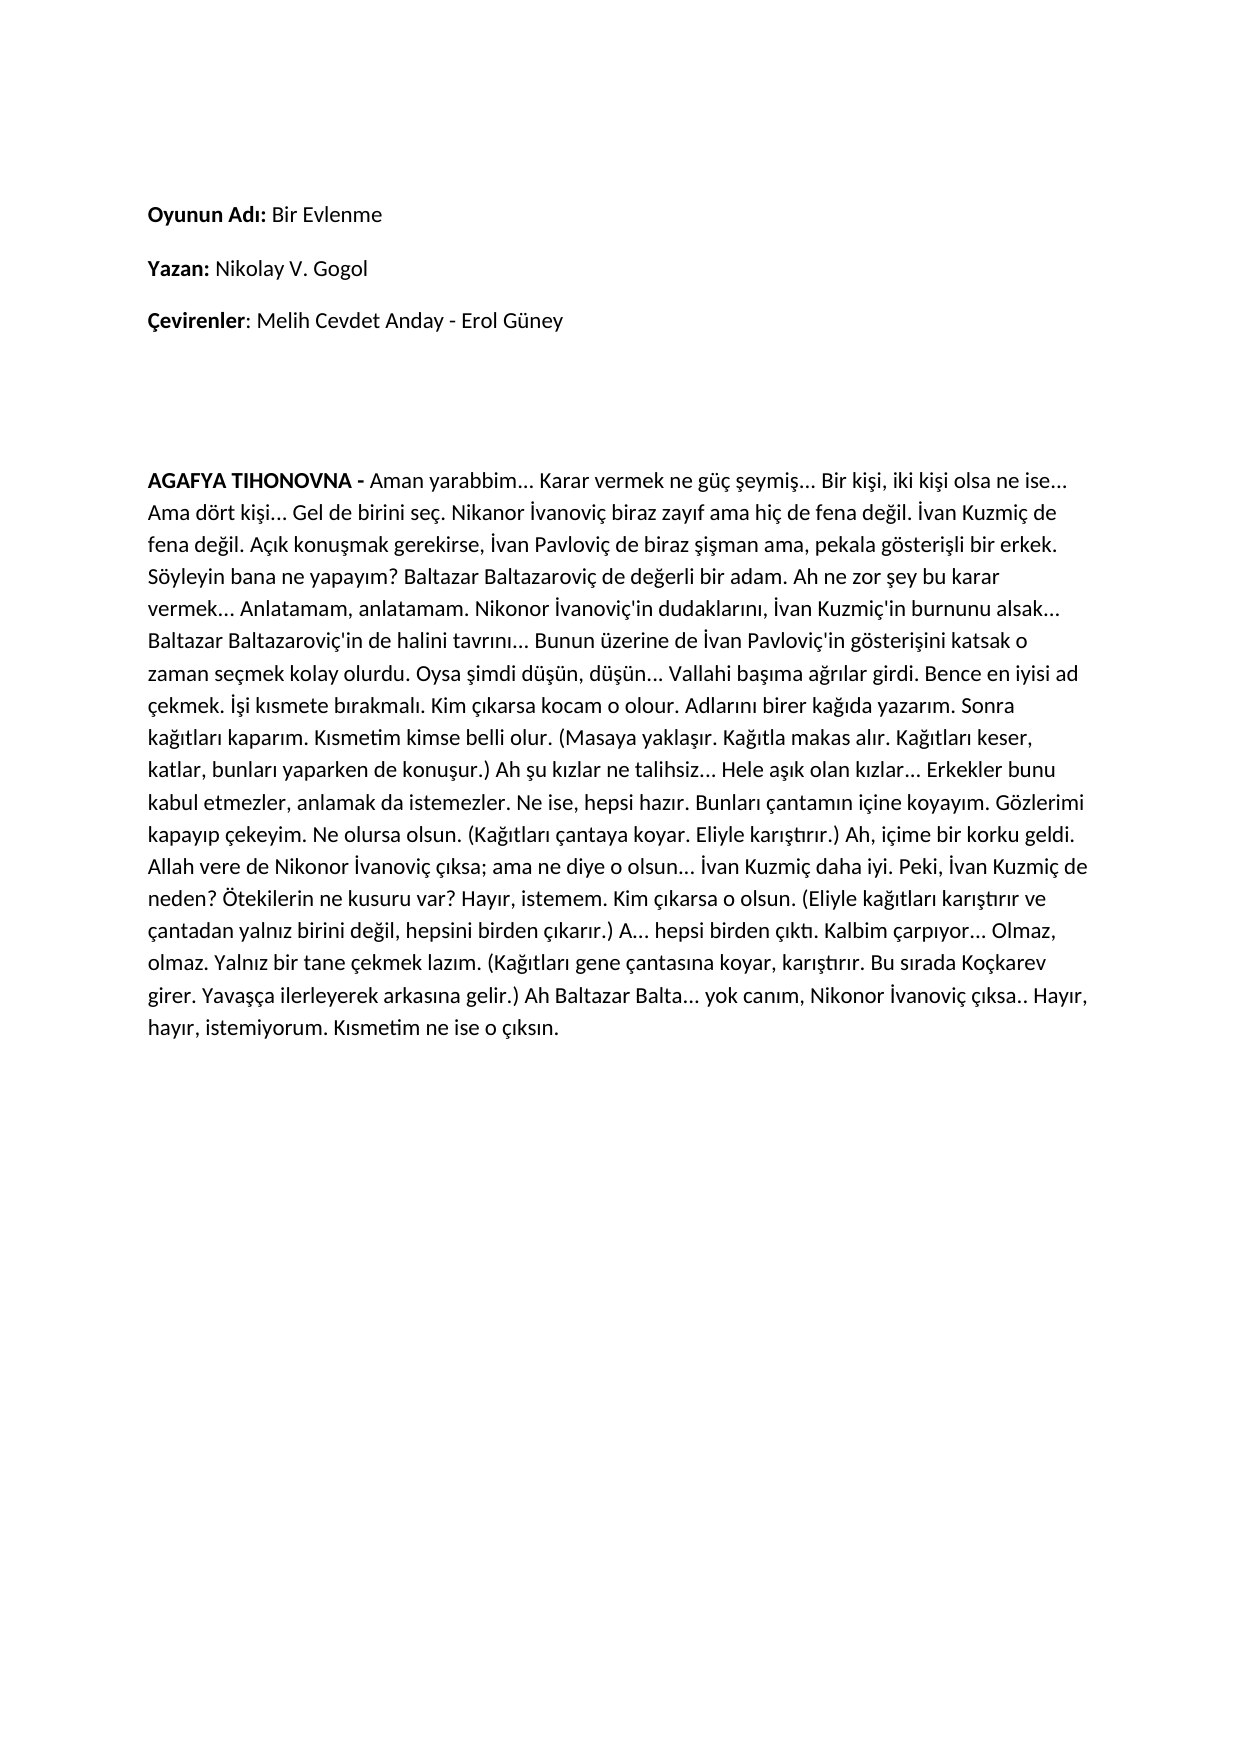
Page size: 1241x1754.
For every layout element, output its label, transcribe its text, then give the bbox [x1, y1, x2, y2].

text AGAFYA TIHONOVNA - Aman yarabbim... Karar vermek ne güç şeymiş... Bir kişi, iki kişi olsa ne ise... Ama dört kişi... Gel de birini seç. Nikanor İvanoviç biraz zayıf ama hiç de fena değil. İvan Kuzmiç de fena değil. Açık konuşmak gerekirse, İvan Pavloviç de biraz şişman ama, pekala gösterişli bir erkek. Söyleyin bana ne yapayım? Baltazar Baltazaroviç de değerli bir adam. Ah ne zor şey bu karar vermek... Anlatamam, anlatamam. Nikonor İvanoviç'in dudaklarını, İvan Kuzmiç'in burnunu alsak... Baltazar Baltazaroviç'in de halini tavrını... Bunun üzerine de İvan Pavloviç'in gösterişini katsak o zaman seçmek kolay olurdu. Oysa şimdi düşün, düşün... Vallahi başıma ağrılar girdi. Bence en iyisi ad çekmek. İşi kısmete bırakmalı. Kim çıkarsa kocam o olour. Adlarını birer kağıda yazarım. Sonra kağıtları kaparım. Kısmetim kimse belli olur. (Masaya yaklaşır. Kağıtla makas alır. Kağıtları keser, katlar, bunları yaparken de konuşur.) Ah şu kızlar ne talihsiz... Hele aşık olan kızlar... Erkekler bunu kabul etmezler, anlamak da istemezler. Ne ise, hepsi hazır. Bunları çantamın içine koyayım. Gözlerimi kapayıp çekeyim. Ne olursa olsun. (Kağıtları çantaya koyar. Eliyle karıştırır.) Ah, içime bir korku geldi. Allah vere de Nikonor İvanoviç çıksa; ama ne diye o olsun... İvan Kuzmiç daha iyi. Peki, İvan Kuzmiç de neden? Ötekilerin ne kusuru var? Hayır, istemem. Kim çıkarsa o olsun. (Eliyle kağıtları karıştırır ve çantadan yalnız birini değil, hepsini birden çıkarır.) A... hepsi birden çıktı. Kalbim çarpıyor... Olmaz, olmaz. Yalnız bir tane çekmek lazım. (Kağıtları gene çantasına koyar, karıştırır. Bu sırada Koçkarev girer. Yavaşça ilerleyerek arkasına gelir.) Ah Baltazar Balta... yok canım, Nikonor İvanoviç çıksa.. Hayır, hayır, istemiyorum. Kısmetim ne ise o çıksın. [148, 466, 1093, 1041]
text Yazan: Nikolay V. Gogol [148, 254, 1093, 282]
text Oyunun Adı: Bir Evlenme [148, 201, 1093, 229]
text Çevirenler: Melih Cevdet Anday - Erol Güney [148, 307, 1093, 335]
